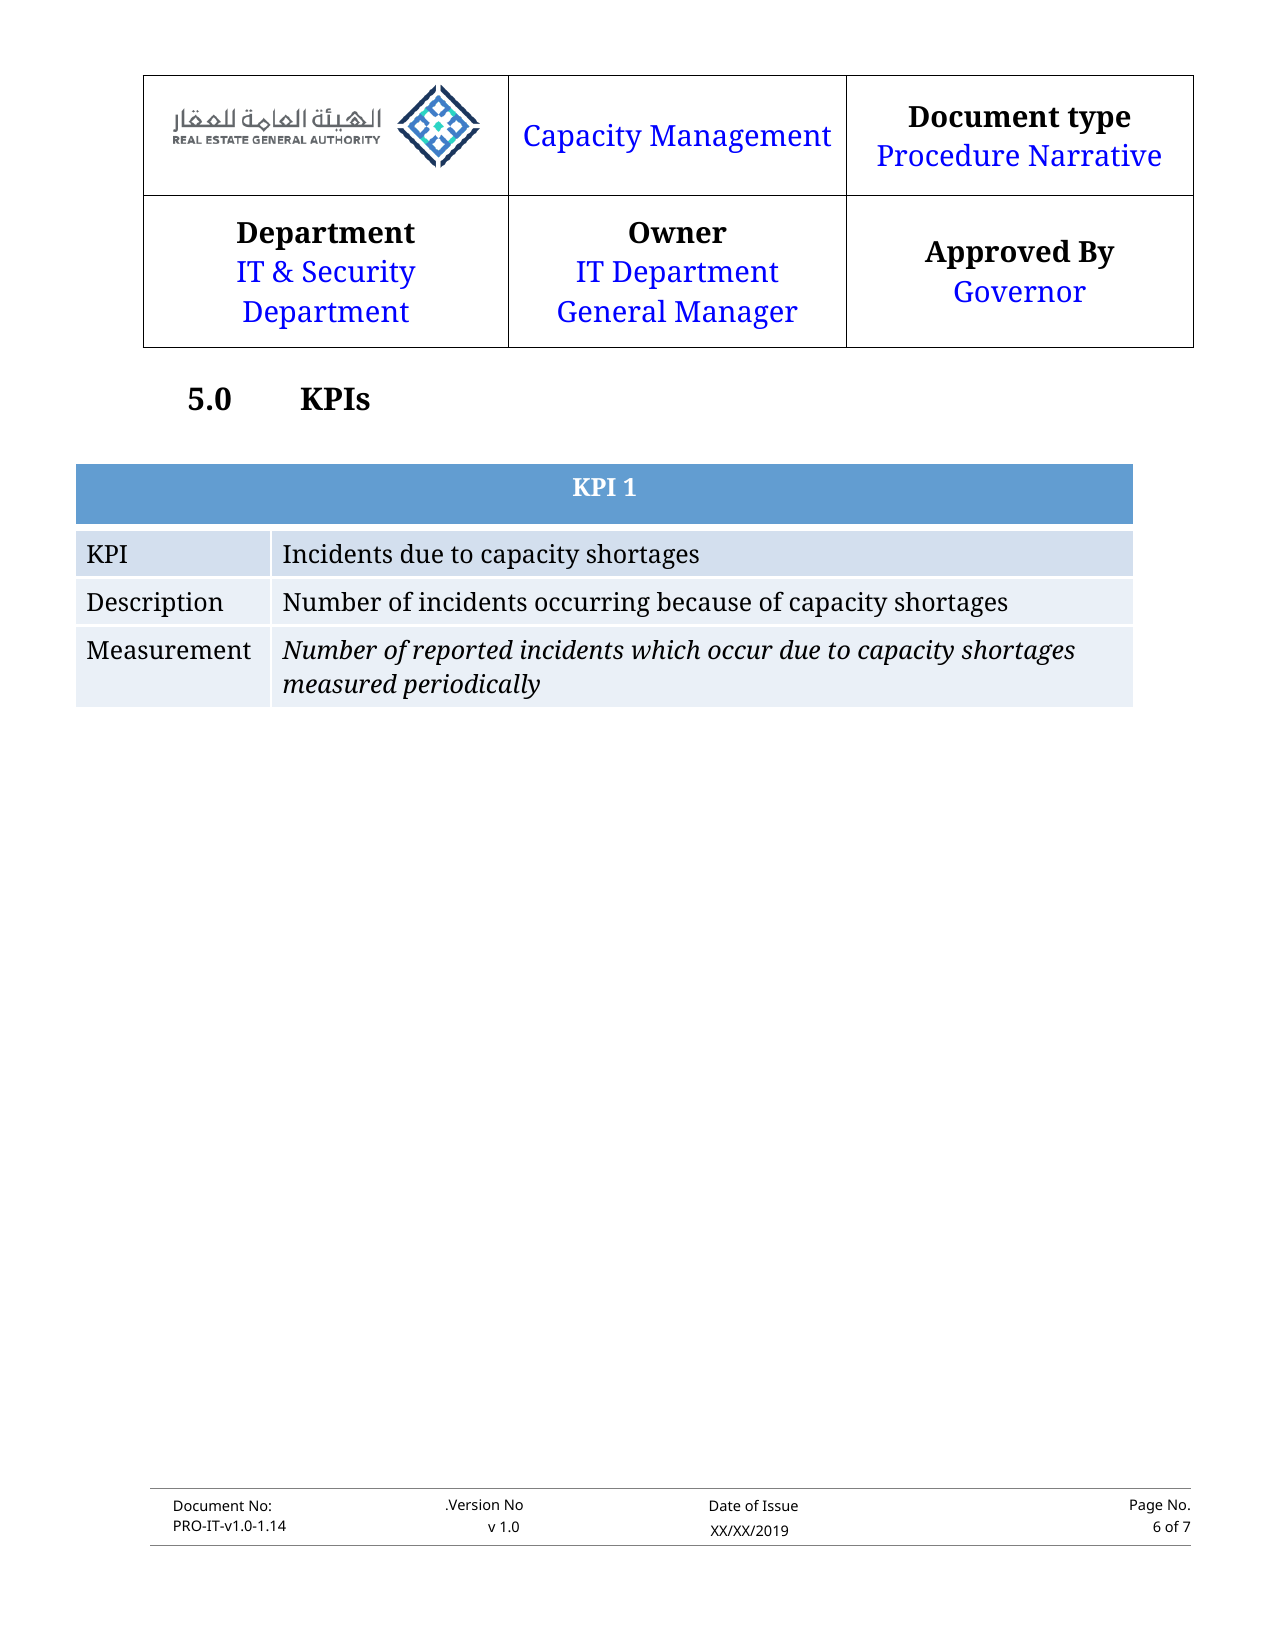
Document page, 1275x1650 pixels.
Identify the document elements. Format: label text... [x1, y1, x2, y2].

table_cell Measurement [76, 627, 270, 707]
list KPIs [187, 377, 1076, 419]
table_cell Number of incidents occurring because of capacity shortages [272, 579, 1133, 624]
table_header KPI 1 [76, 464, 1133, 524]
picture [166, 79, 487, 171]
table_cell KPI [76, 531, 270, 576]
table_cell Description [76, 579, 270, 624]
table_cell Number of reported incidents which occur due to capacity shortages measured periodically [272, 627, 1133, 707]
table_cell Incidents due to capacity shortages [272, 531, 1133, 576]
